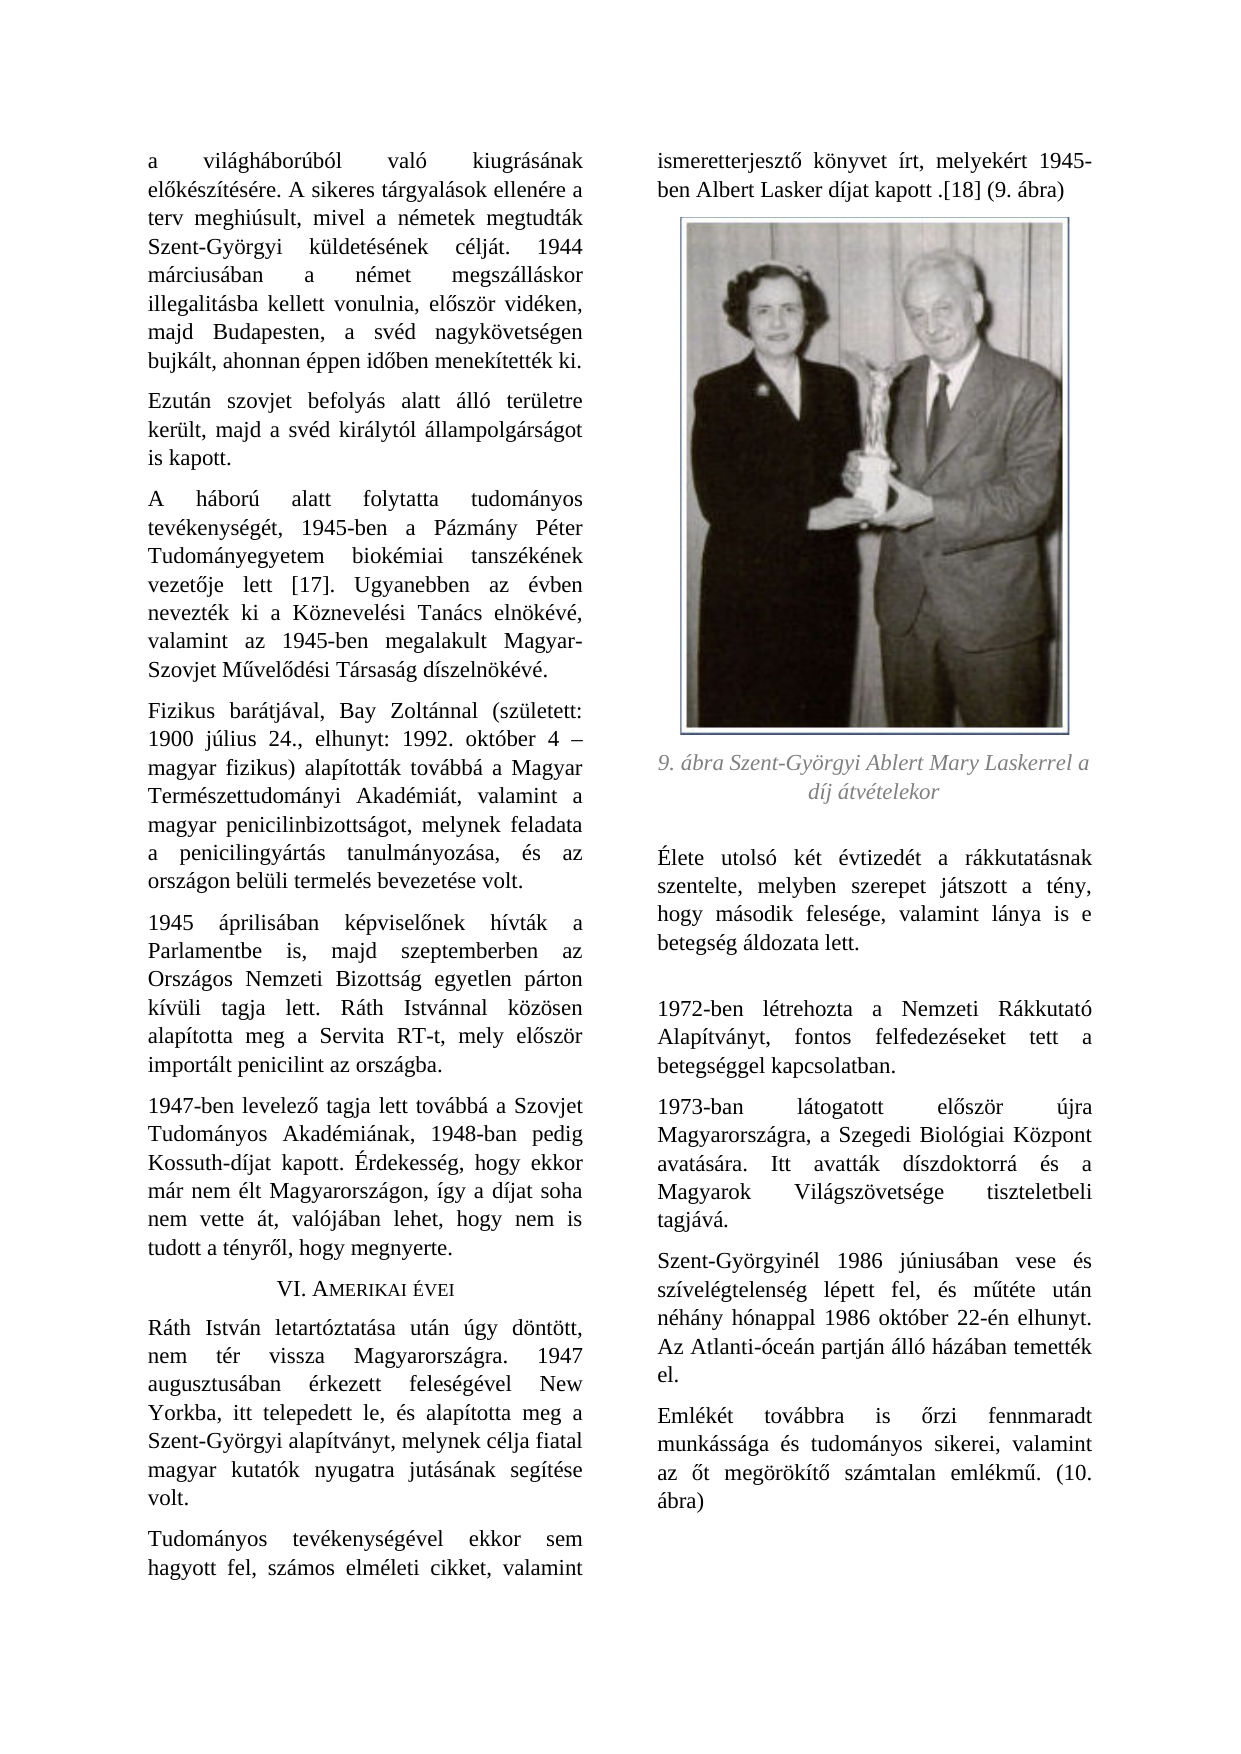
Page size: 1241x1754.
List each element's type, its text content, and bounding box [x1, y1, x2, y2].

text 1972-ben létrehozta a Nemzeti Rákkutató Alapítványt, fontos felfedezéseket tett a betegséggel kapcsolatban. [657, 995, 1093, 1078]
text Ráth István letartóztatása után úgy döntött, nem tér vissza Magyarországra. 1947 augusztusában érkezett feleségével New Yorkba, itt telepedett le, és alapította meg a Szent-Györgyi alapítványt, melynek célja fiatal magyar kutatók nyugatra jutásának segítése volt. [148, 1314, 583, 1511]
text Emlékét továbbra is őrzi fennmaradt munkássága és tudományos sikerei, valamint az őt megörökítő számtalan emlékmű. (10. ábra) [657, 1402, 1093, 1514]
text Fizikus barátjával, Bay Zoltánnal (született: 1900 július 24., elhunyt: 1992. október 4 – magyar fizikus) alapították továbbá a Magyar Természettudományi Akadémiát, valamint a magyar penicilinbizottságot, melynek feladata a penicilingyártás tanulmányozása, és az országon belüli termelés bevezetése volt. [148, 697, 583, 894]
text VI. Amerikai évei [148, 1275, 583, 1301]
text Élete utolsó két évtizedét a rákkutatásnak szentelte, melyben szerepet játszott a tény, hogy második felesége, valamint lánya is e betegség áldozata lett. [657, 844, 1093, 955]
text 1973-ban látogatott először újra Magyarországra, a Szegedi Biológiai Központ avatására. Itt avatták díszdoktorrá és a Magyarok Világszövetsége tiszteletbeli tagjává. [657, 1093, 1093, 1233]
text 9. ábra Szent-Györgyi Ablert Mary Laskerrel a díj átvételekor [657, 749, 1093, 804]
text Tudományos tevékenységével ekkor sem hagyott fel, számos elméleti cikket, valamint ismeretterjesztő könyvet írt, melyekért 1945-ben Albert Lasker díjat kapott .[18] (9. ábra) [657, 148, 1093, 202]
picture [680, 217, 1070, 735]
text Tudományos tevékenységével ekkor sem hagyott fel, számos elméleti cikket, valamint ismeretterjesztő könyvet írt, melyekért 1945-ben Albert Lasker díjat kapott .[18] (9. ábra) [148, 1525, 583, 1580]
text Szent-Györgyinél 1986 júniusában vese és szívelégtelenség lépett fel, és műtéte után néhány hónappal 1986 október 22-én elhunyt. Az Atlanti-óceán partján álló házában temették el. [657, 1247, 1093, 1387]
text 1947-ben levelező tagja lett továbbá a Szovjet Tudományos Akadémiának, 1948-ban pedig Kossuth-díjat kapott. Érdekesség, hogy ekkor már nem élt Magyarországon, így a díjat soha nem vette át, valójában lehet, hogy nem is tudott a tényről, hogy megnyerte. [148, 1092, 583, 1260]
text 1945 áprilisában képviselőnek hívták a Parlamentbe is, majd szeptemberben az Országos Nemzeti Bizottság egyetlen párton kívüli tagja lett. Ráth Istvánnal közösen alapította meg a Servita RT-t, mely először importált penicilint az országba. [148, 908, 583, 1077]
text Ezután szovjet befolyás alatt álló területre került, majd a svéd királytól állampolgárságot is kapott. [148, 388, 583, 471]
text A háború alatt folytatta tudományos tevékenységét, 1945-ben a Pázmány Péter Tudományegyetem biokémiai tanszékének vezetője lett [17]. Ugyanebben az évben nevezték ki a Köznevelési Tanács elnökévé, valamint az 1945-ben megalakult Magyar-Szovjet Művelődési Társaság díszelnökévé. [148, 485, 583, 682]
